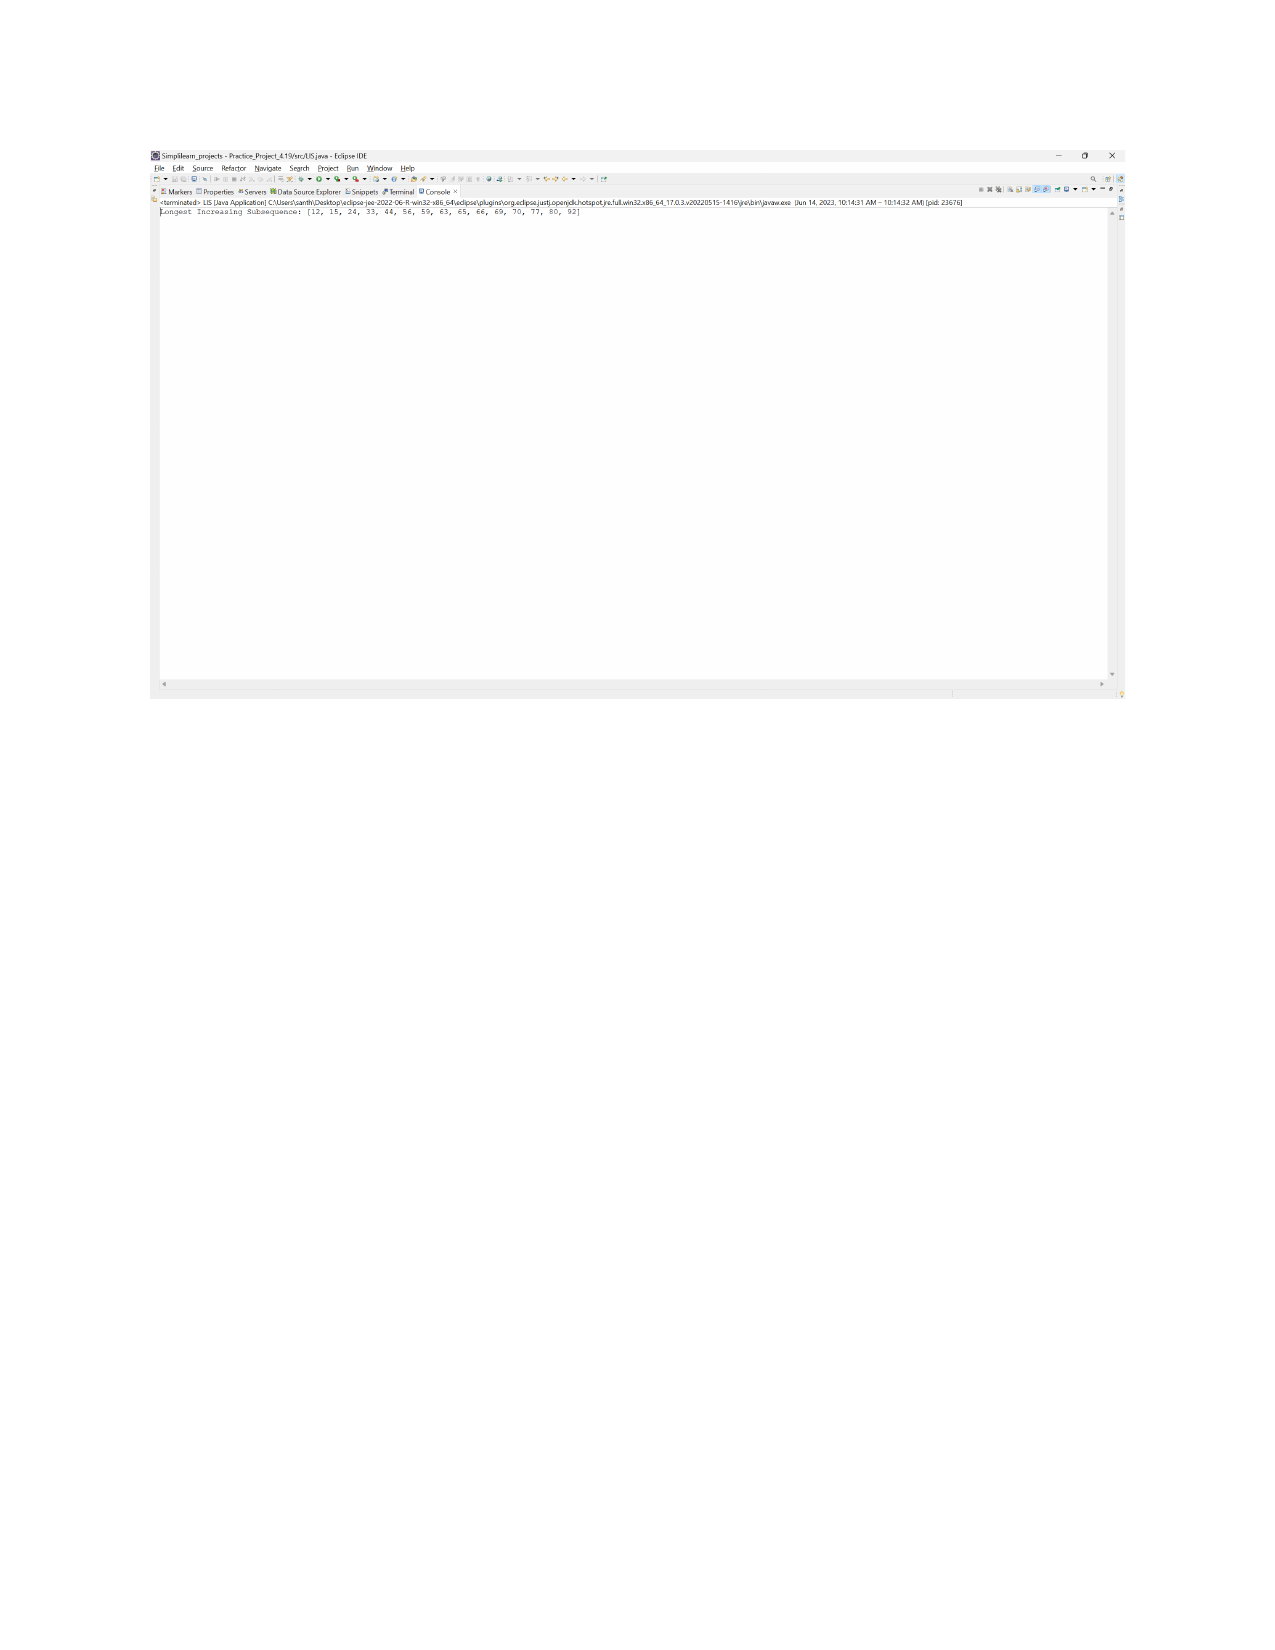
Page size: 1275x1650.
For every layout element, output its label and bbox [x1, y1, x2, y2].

picture [150, 150, 1125, 699]
